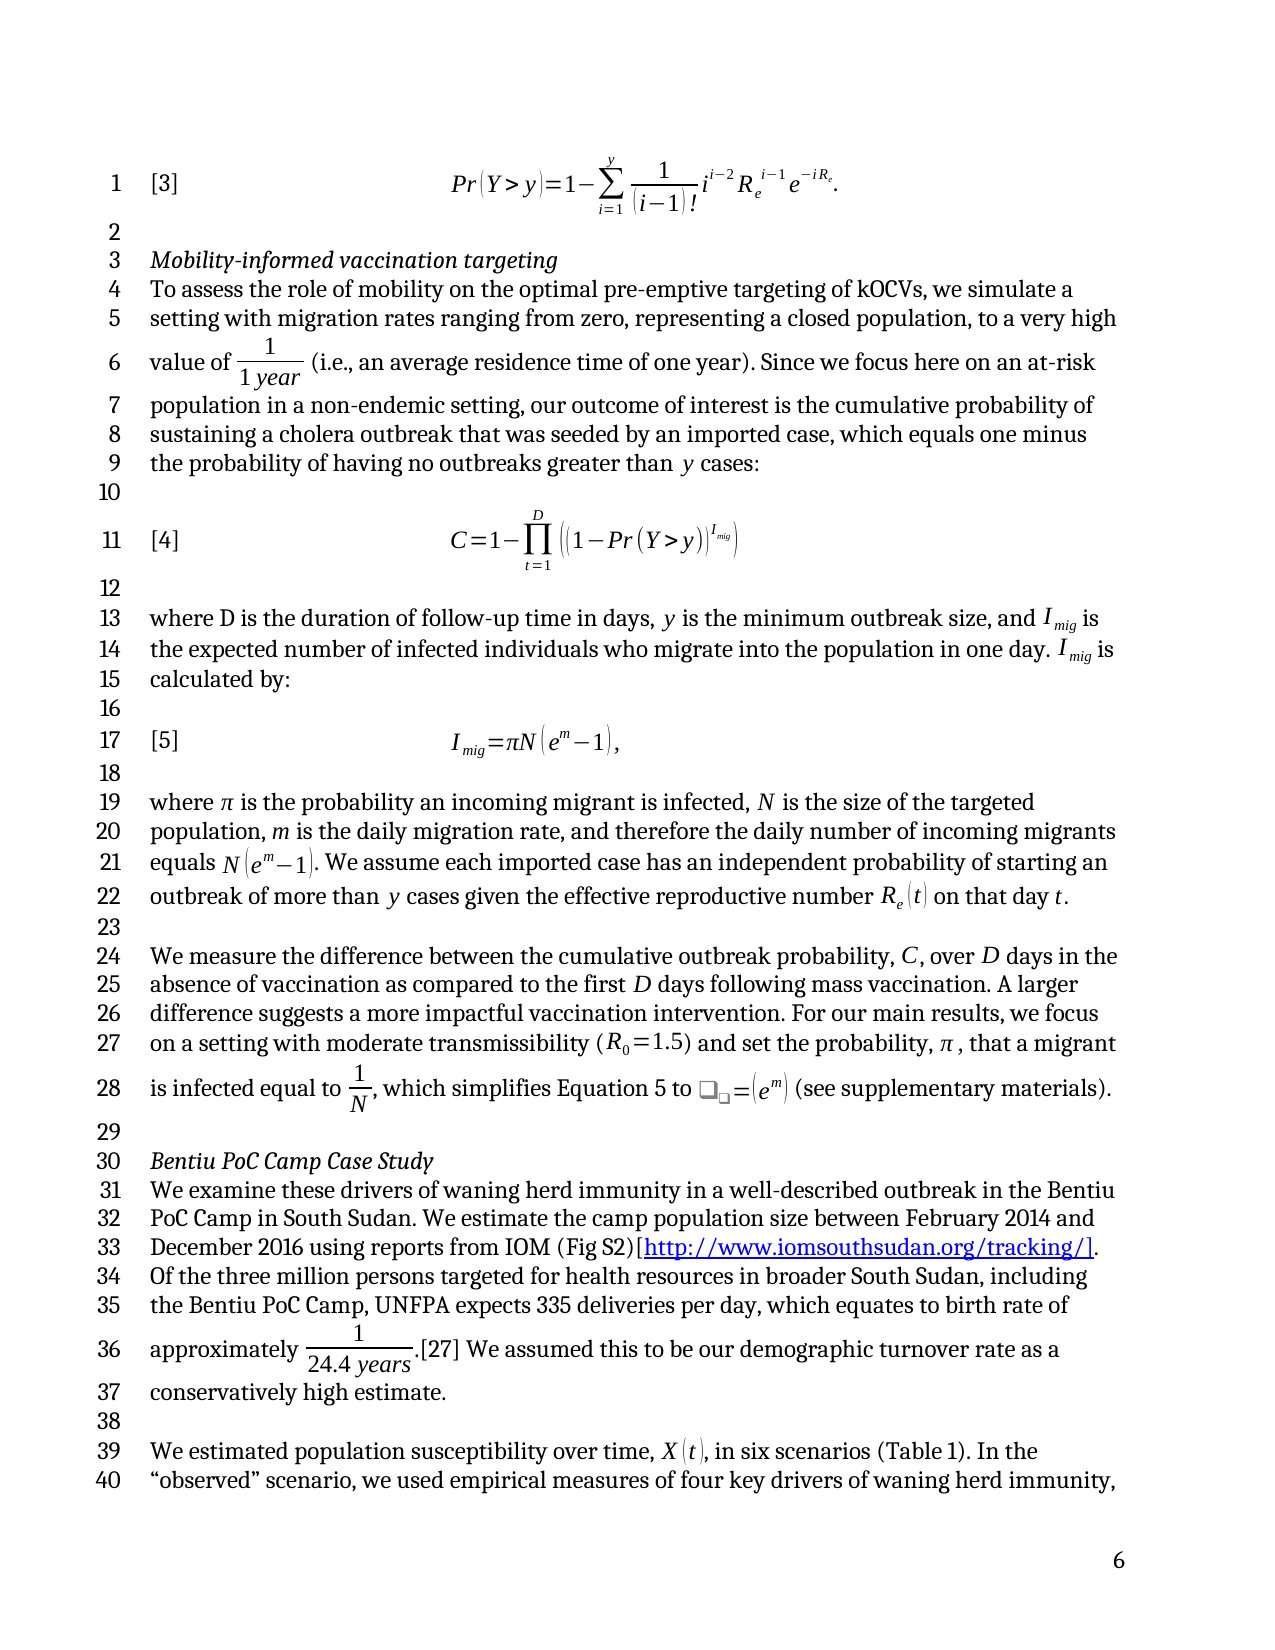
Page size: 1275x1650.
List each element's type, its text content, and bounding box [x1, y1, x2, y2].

text Mobility-informed vaccination targeting [150, 246, 1125, 275]
text [4] [150, 506, 1125, 574]
text where D is the duration of follow-up time in days, is the minimum outbreak size, and is the expected number of infected individuals who migrate into the population in one day. is calculated by: [150, 602, 1125, 694]
text [3] . [150, 150, 1125, 217]
text Bentiu PoC Camp Case Study [150, 1147, 1125, 1176]
text We measure the difference between the cumulative outbreak probability, , over days in the absence of vaccination as compared to the first days following mass vaccination. A larger difference suggests a more impactful vaccination intervention. For our main results, we focus on a setting with moderate transmissibility () and set the probability, that a migrant is infected equal to , which simplifies Equation 5 to (see supplementary materials). [150, 942, 1125, 1118]
text To assess the role of mobility on the optimal pre-emptive targeting of kOCVs, we simulate a setting with migration rates ranging from zero, representing a closed population, to a very high value of (i.e., an average residence time of one year). Since we focus here on an at-risk population in a non-endemic setting, our outcome of interest is the cumulative probability of sustaining a cholera outbreak that was seeded by an imported case, which equals one minus the probability of having no outbreaks greater than cases: [150, 275, 1125, 478]
text We examine these drivers of waning herd immunity in a well-described outbreak in the Bentiu PoC Camp in South Sudan. We estimate the camp population size between February 2014 and December 2016 using reports from IOM (Fig S2)[http://www.iomsouthsudan.org/tracking/]. Of the three million persons targeted for health resources in broader South Sudan, including the Bentiu PoC Camp, UNFPA expects 335 deliveries per day, which equates to birth rate of approximately .[27] We assumed this to be our demographic turnover rate as a conservatively high estimate. [150, 1176, 1125, 1407]
text where is the probability an incoming migrant is infected, is the size of the targeted population, is the daily migration rate, and therefore the daily number of incoming migrants equals . We assume each imported case has an independent probability of starting an outbreak of more than cases given the effective reproductive number on that day . [150, 788, 1125, 913]
text [5] [150, 723, 1125, 759]
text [150, 1407, 1125, 1495]
